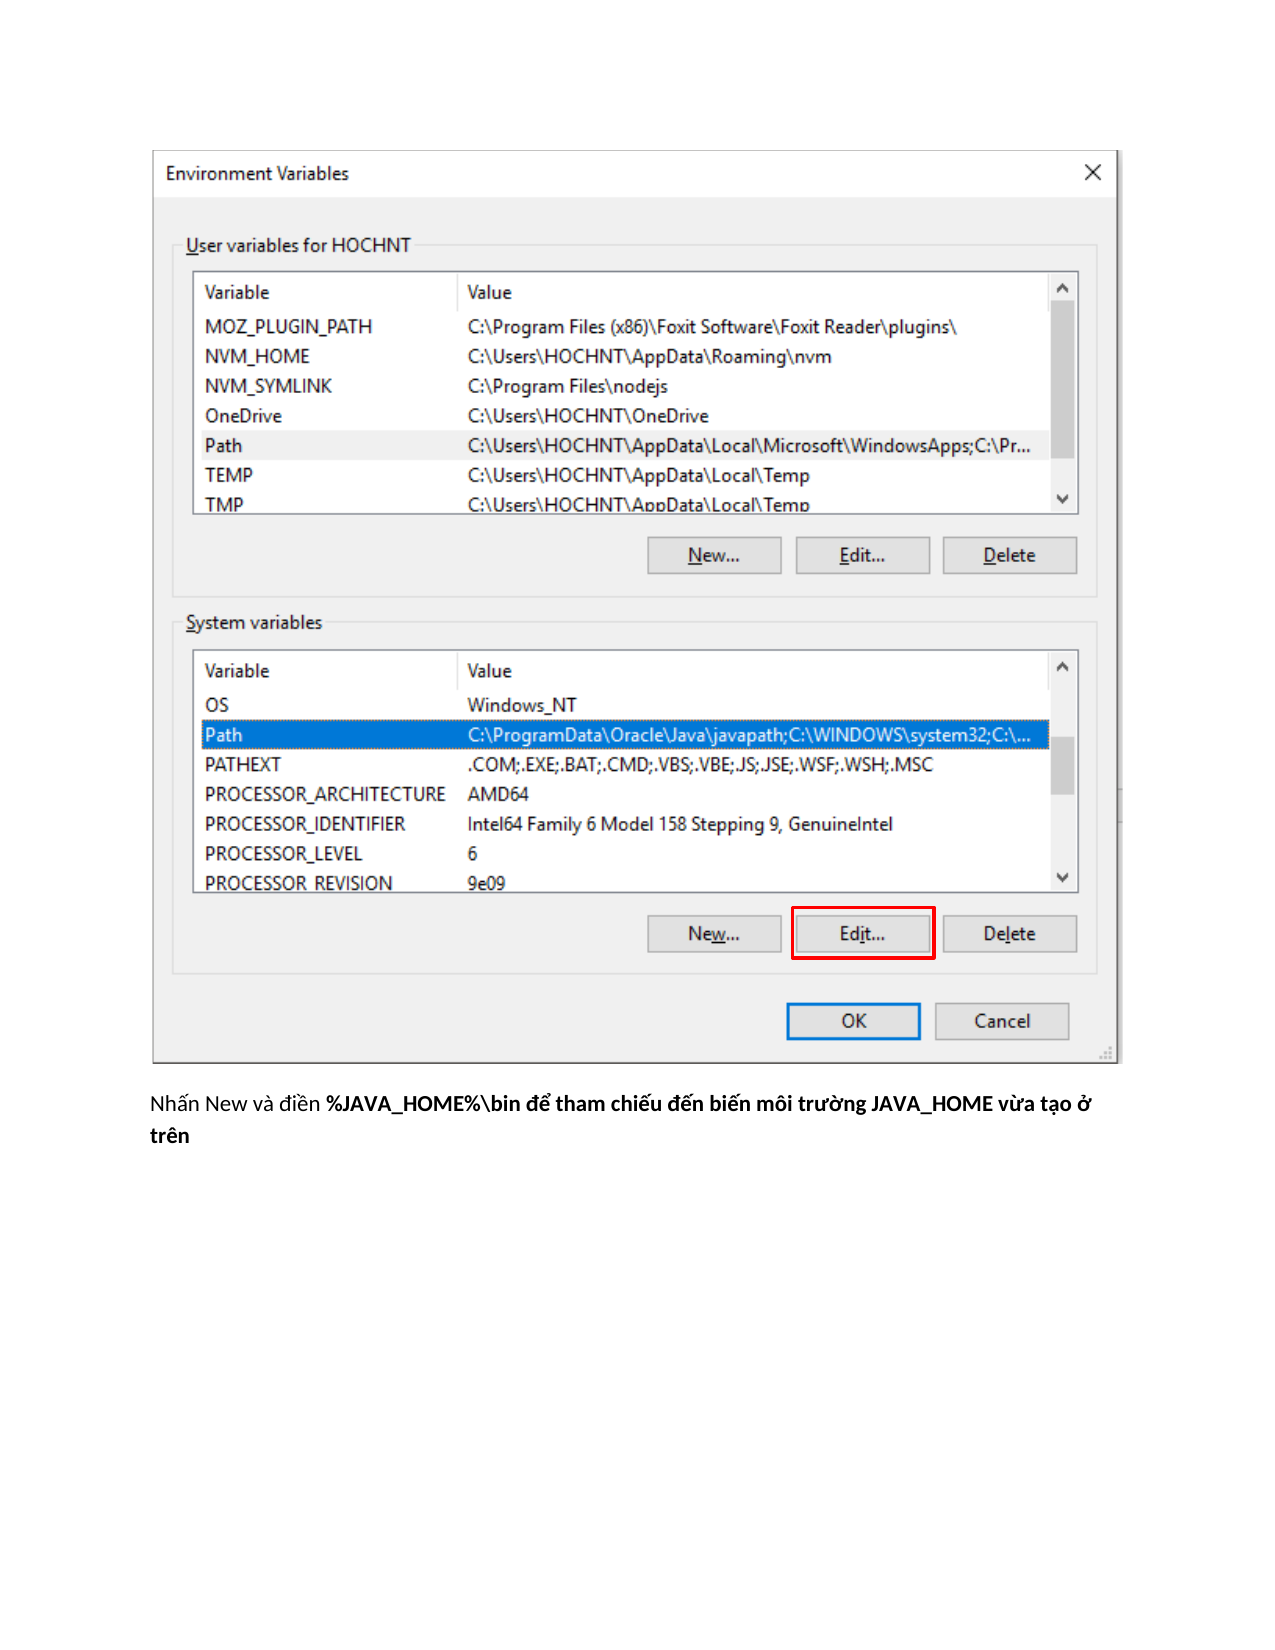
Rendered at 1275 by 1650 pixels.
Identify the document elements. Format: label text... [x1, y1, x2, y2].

picture [152, 150, 1123, 1064]
text Nhấn New và điền %JAVA_HOME%\bin để tham chiếu đến biến môi trường JAVA_HOME vừa tạo ở trên [150, 1089, 1125, 1149]
